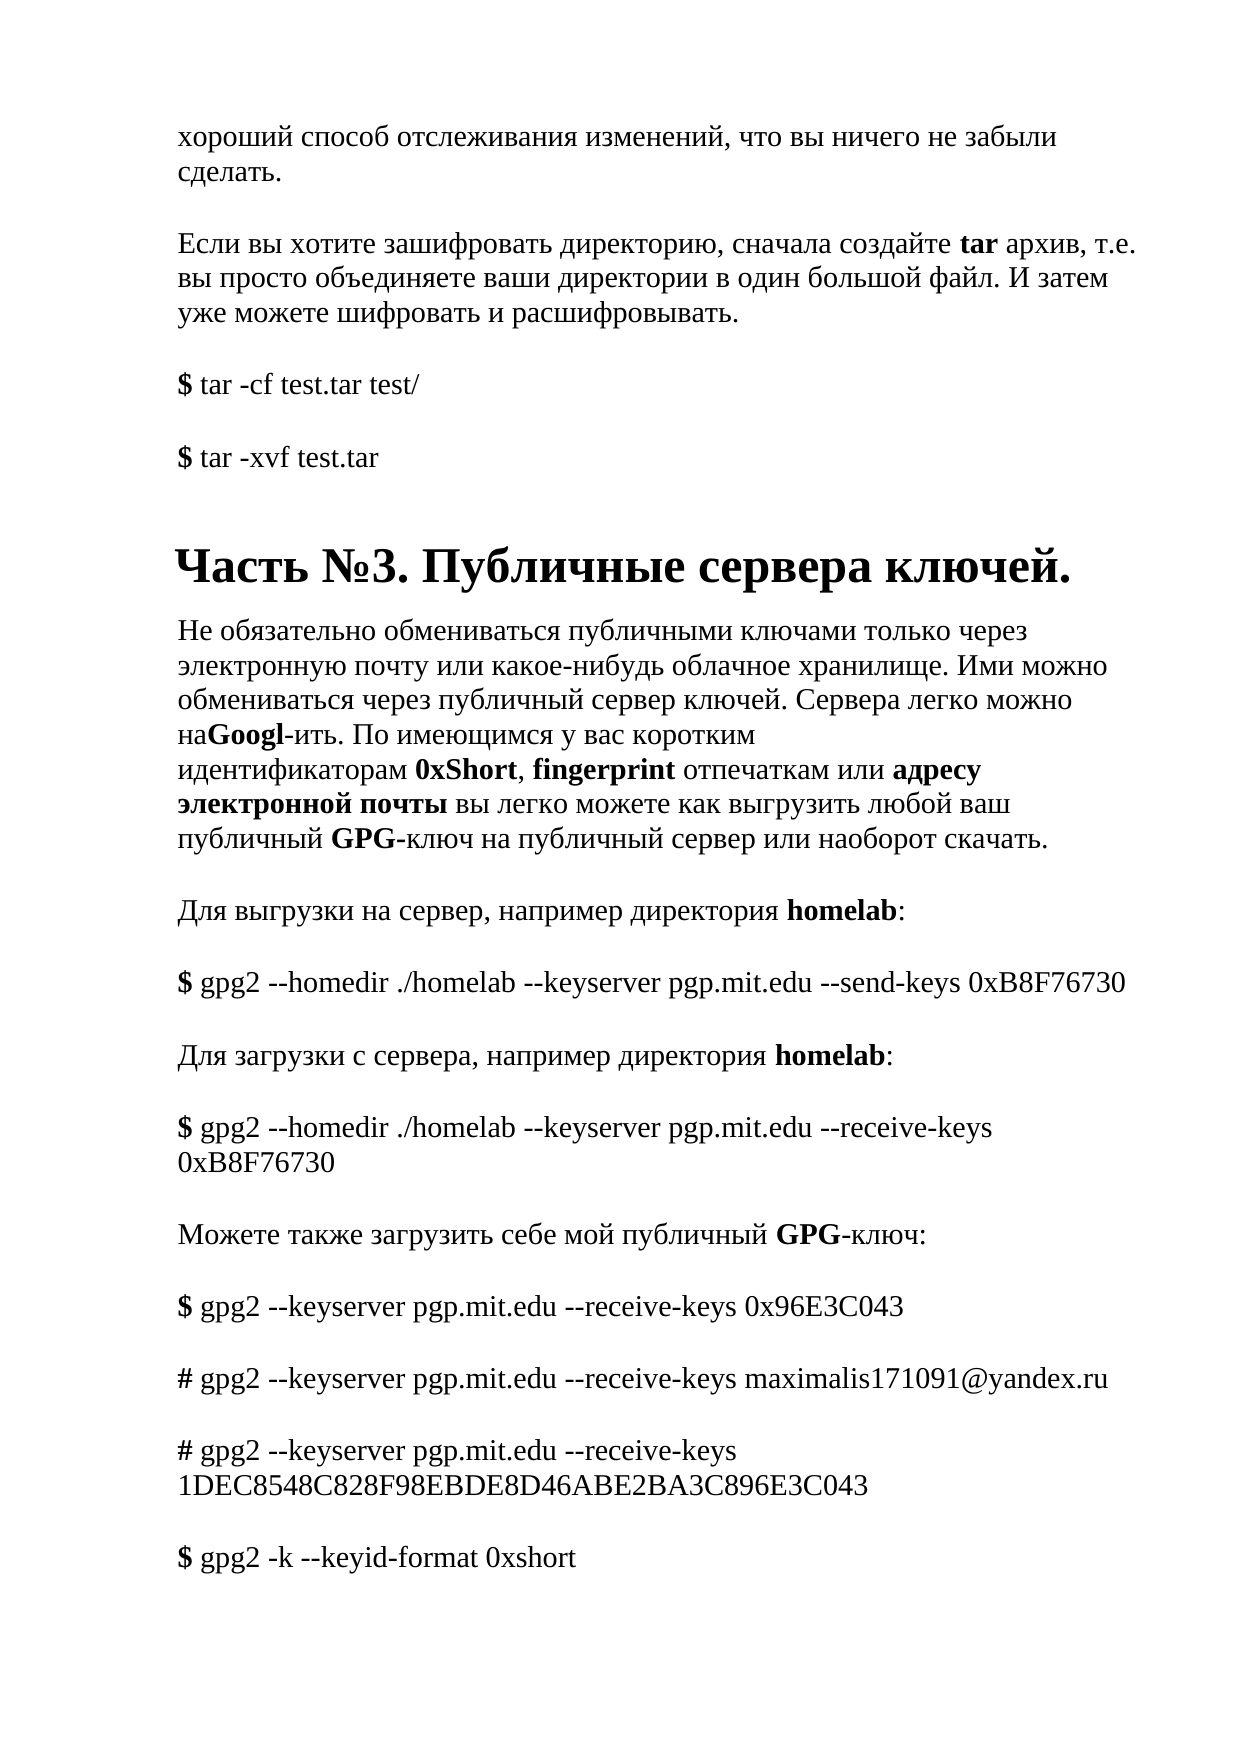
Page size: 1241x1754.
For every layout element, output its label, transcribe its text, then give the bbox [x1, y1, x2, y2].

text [177, 118, 1152, 187]
text $ tar -xvf test.tar [177, 439, 1152, 473]
text $ tar -cf test.tar test/ [177, 367, 1152, 401]
text $ gpg2 --keyserver pgp.mit.edu --receive-keys 0x96E3C043 [177, 1288, 1152, 1323]
text $ gpg2 -k --keyid-format 0xshort [177, 1539, 1152, 1574]
text Не обязательно обмениваться публичными ключами только через электронную почту или какое-нибудь облачное хранилище. Ими можно обмениваться через публичный сервер ключей. Сервера легко можно наGoogl-ить. По имеющимся у вас коротким идентификаторам 0xShort, fingerprint отпечаткам или адресу электронной почты вы легко можете как выгрузить любой ваш публичный GPG-ключ на публичный сервер или наоборот скачать. [177, 612, 1152, 855]
text # gpg2 --keyserver pgp.mit.edu --receive-keys 1DEC8548C828F98EBDE8D46ABE2BA3C896E3C043 [177, 1432, 1152, 1502]
text Для загрузки с сервера, например директория homelab: [177, 1037, 1152, 1072]
text $ gpg2 --homedir ./homelab --keyserver pgp.mit.edu --receive-keys 0xB8F76730 [177, 1109, 1152, 1178]
text Для выгрузки на сервер, например директория homelab: [177, 892, 1152, 927]
text Если вы хотите зашифровать директорию, сначала создайте tar архив, т.е. вы просто объединяете ваши директории в один большой файл. И затем уже можете шифровать и расшифровывать. [177, 225, 1152, 329]
text Можете также загрузить себе мой публичный GPG-ключ: [177, 1216, 1152, 1251]
text Часть №3. Публичные сервера ключей. [174, 536, 1152, 593]
text $ gpg2 --homedir ./homelab --keyserver pgp.mit.edu --send-keys 0xB8F76730 [177, 965, 1152, 999]
text # gpg2 --keyserver pgp.mit.edu --receive-keys maximalis171091@yandex.ru [177, 1360, 1152, 1395]
